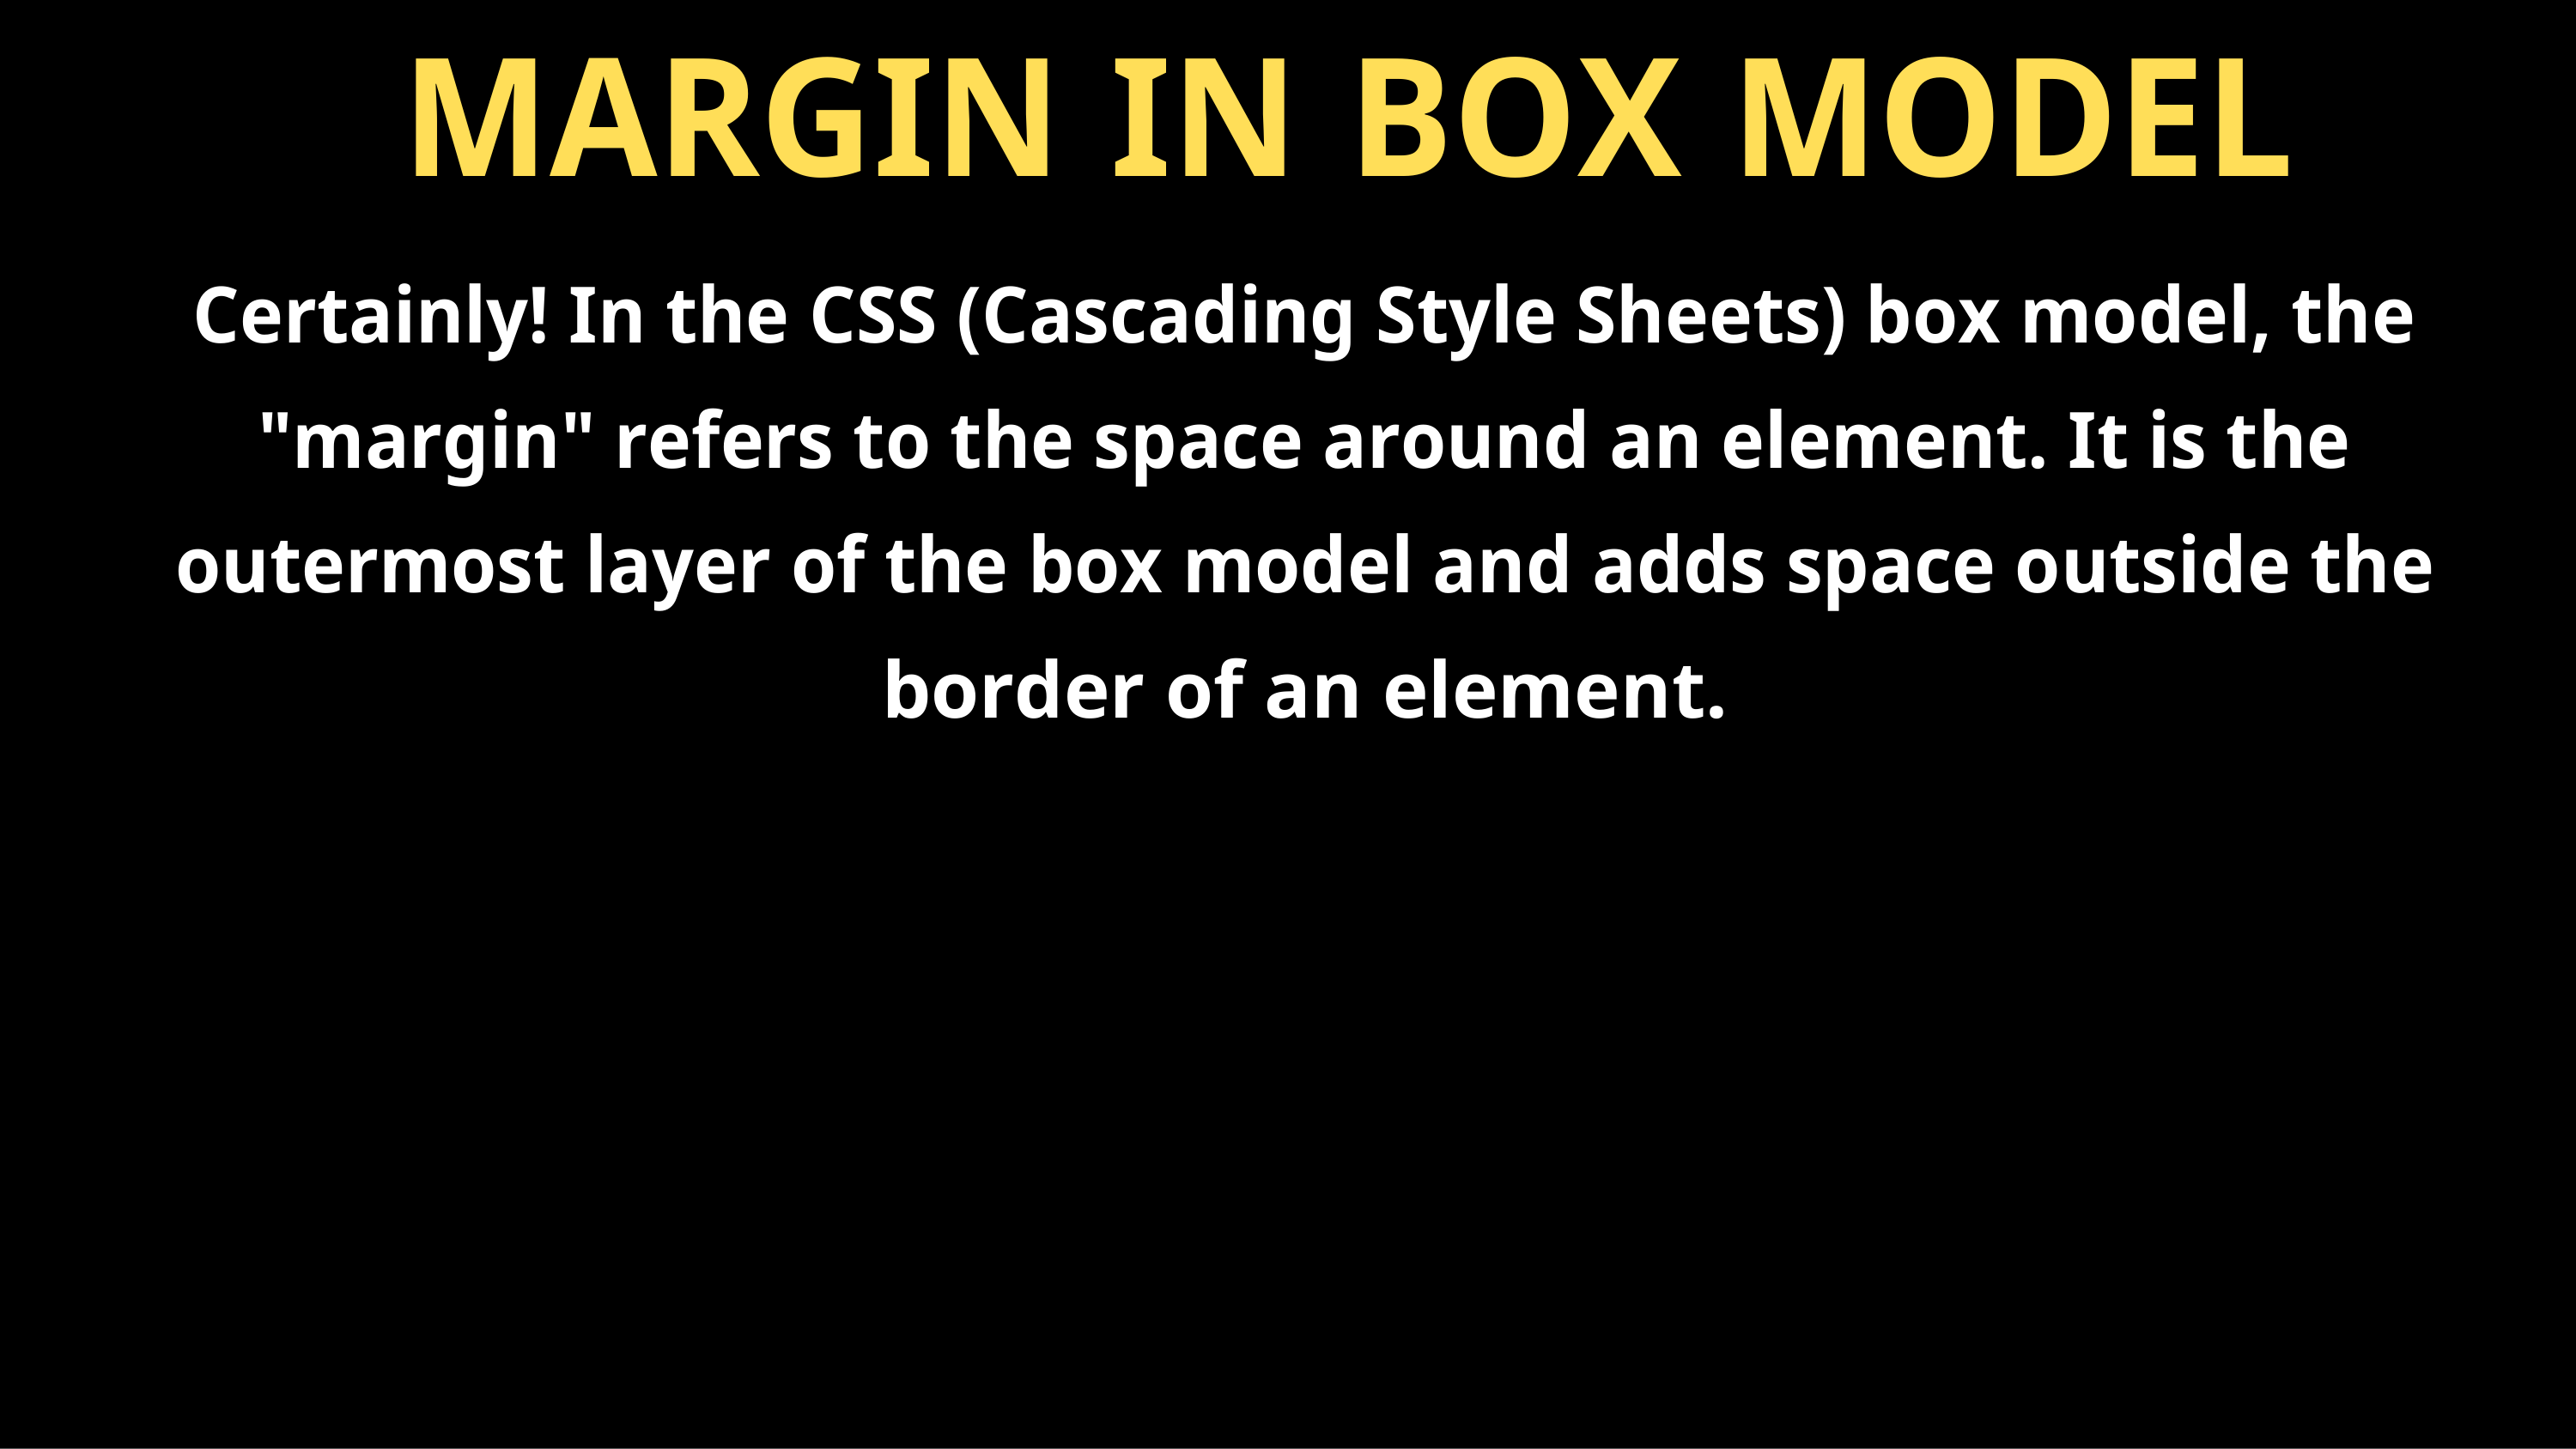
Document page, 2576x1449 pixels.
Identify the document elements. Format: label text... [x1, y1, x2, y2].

text Certainly! In the CSS (Cascading Style Sheets) box model, the "margin" refers to the space around an element. It is the outermost layer of the box model and adds space outside the border of an element. [137, 259, 2472, 741]
subtitle MARGIN IN BOX MODEL [160, 0, 2537, 224]
